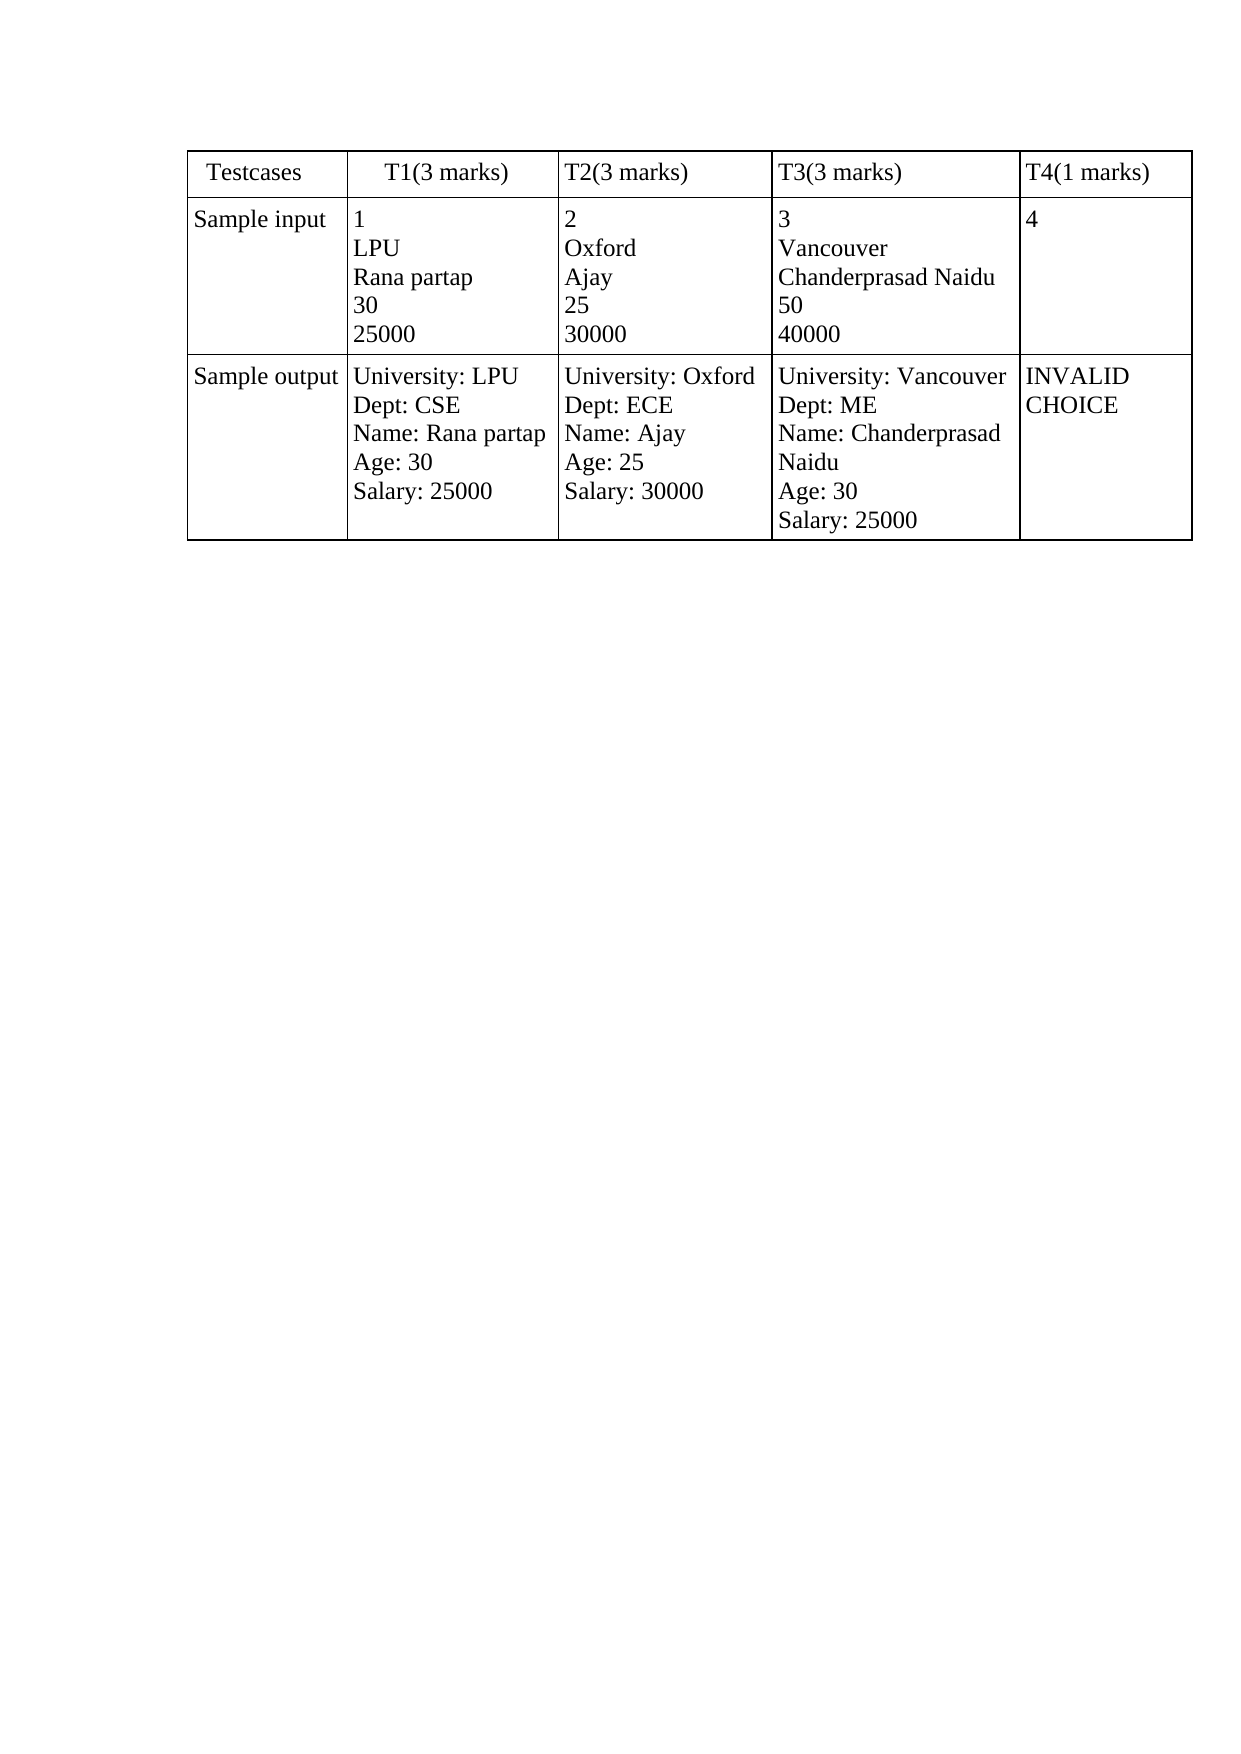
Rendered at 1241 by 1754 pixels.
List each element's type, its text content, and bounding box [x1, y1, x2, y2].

table_cell University: Oxford Dept: ECE Name: Ajay Age: 25 Salary: 30000 [559, 355, 771, 539]
table_cell Sample output [188, 355, 347, 539]
table_cell 1 LPU Rana partap 30 25000 [348, 198, 558, 354]
table_header T1(3 marks) [348, 152, 558, 197]
table_cell Sample input [188, 198, 347, 354]
table_header T3(3 marks) [773, 152, 1019, 197]
table_cell 2 Oxford Ajay 25 30000 [559, 198, 771, 354]
table_cell University: LPU Dept: CSE Name: Rana partap Age: 30 Salary: 25000 [348, 355, 558, 539]
table_cell INVALID CHOICE [1021, 355, 1191, 539]
table_header Testcases [188, 152, 347, 197]
table_cell 3 Vancouver Chanderprasad Naidu 50 40000 [773, 198, 1019, 354]
table_cell 4 [1021, 198, 1191, 354]
table_header T4(1 marks) [1021, 152, 1191, 197]
table_header T2(3 marks) [559, 152, 771, 197]
table_cell University: Vancouver Dept: ME Name: Chanderprasad Naidu Age: 30 Salary: 25000 [773, 355, 1019, 539]
